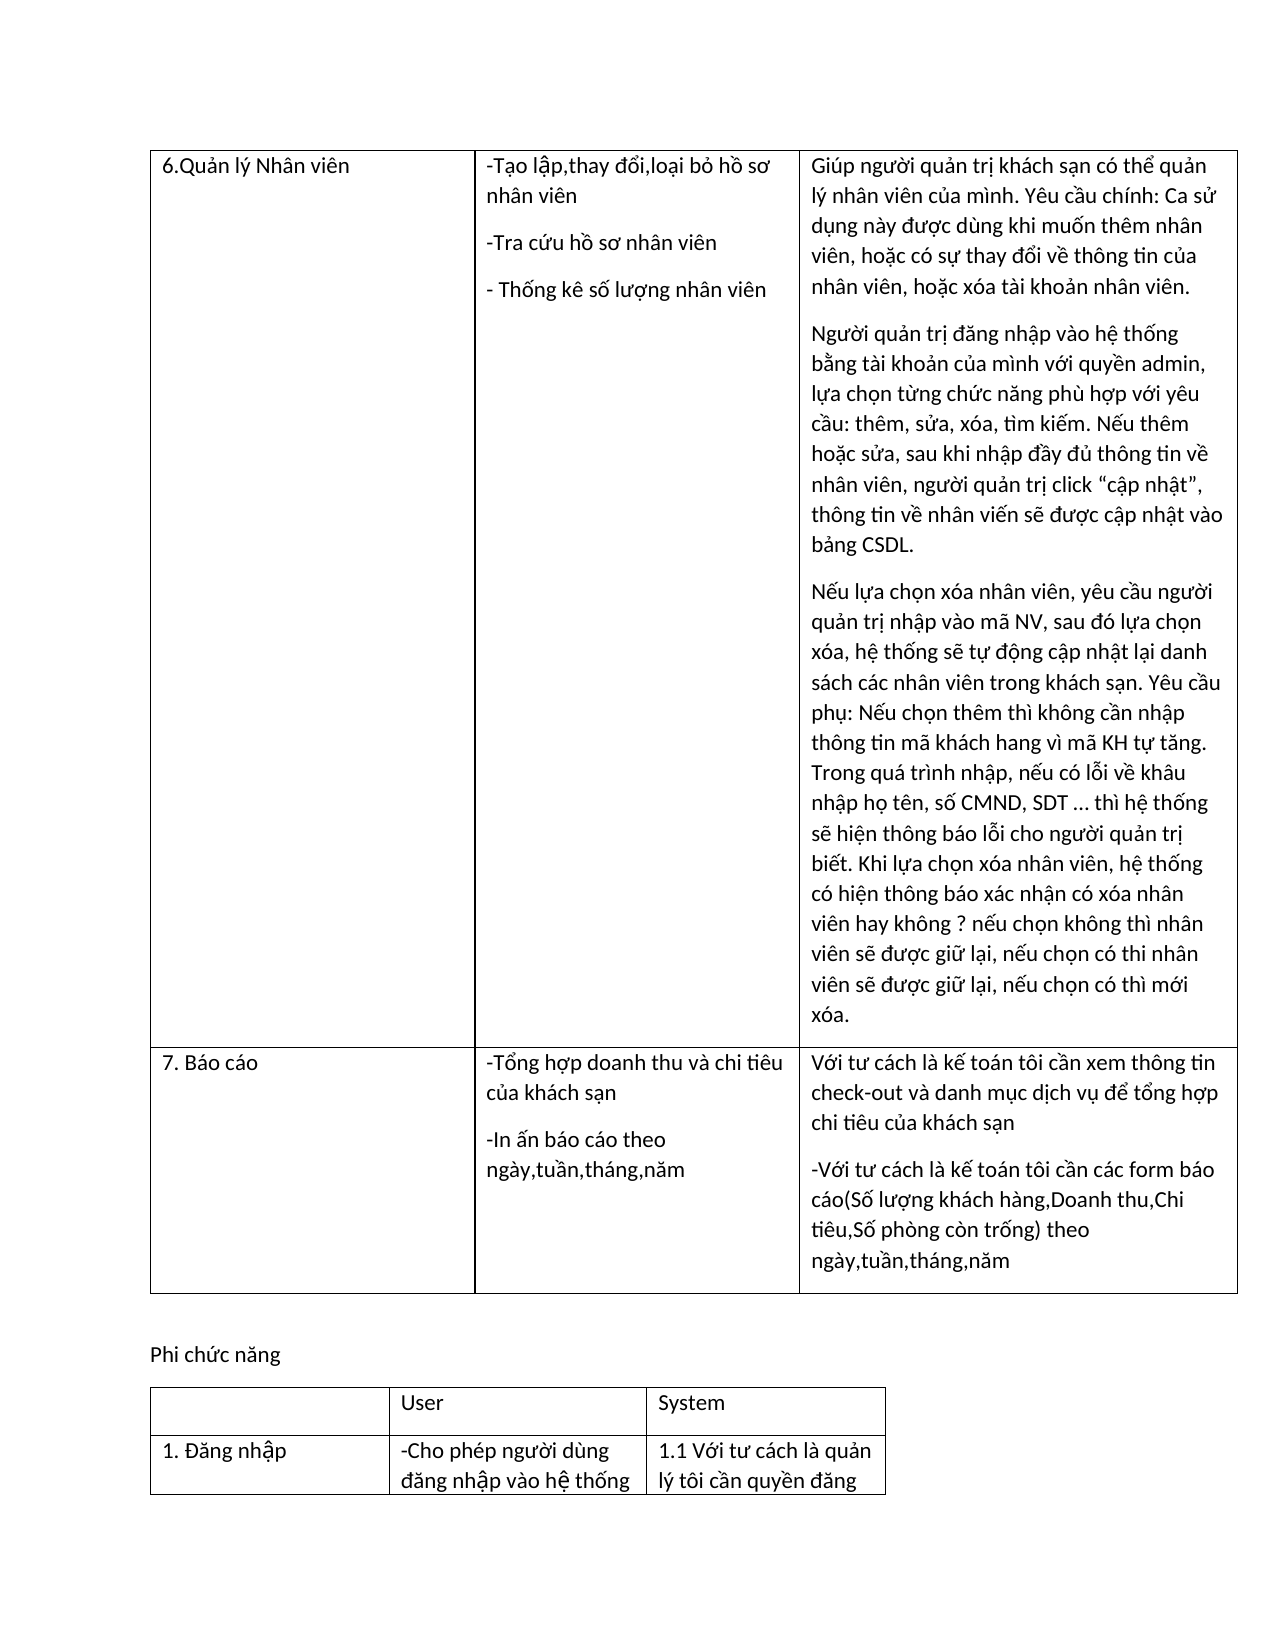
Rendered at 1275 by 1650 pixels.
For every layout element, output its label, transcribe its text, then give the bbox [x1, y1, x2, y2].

table_header System [647, 1388, 885, 1435]
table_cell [390, 1436, 646, 1494]
table_header [151, 1388, 389, 1435]
table_cell -Tạo lập,thay đổi,loại bỏ hồ sơ nhân viên -Tra cứu hồ sơ nhân viên - Thống kê số lượng nhân viên [476, 151, 799, 1047]
text Phi chức năng [150, 1340, 1125, 1368]
table_cell Giúp người quản trị khách sạn có thể quản lý nhân viên của mình. Yêu cầu chính: Ca sử dụng này được dùng khi muốn thêm nhân viên, hoặc có sự thay đổi về thông tin của nhân viên, hoặc xóa tài khoản nhân viên. Người quản trị đăng nhập vào hệ thống bằng tài khoản của mình với quyền admin, lựa chọn từng chức năng phù hợp với yêu cầu: thêm, sửa, xóa, tìm kiếm. Nếu thêm hoặc sửa, sau khi nhập đầy đủ thông tin về nhân viên, người quản trị click “cập nhật”, thông tin về nhân viến sẽ được cập nhật vào bảng CSDL. Nếu lựa chọn xóa nhân viên, yêu cầu người quản trị nhập vào mã NV, sau đó lựa chọn xóa, hệ thống sẽ tự động cập nhật lại danh sách các nhân viên trong khách sạn. Yêu cầu phụ: Nếu chọn thêm thì không cần nhập thông tin mã khách hang vì mã KH tự tăng. Trong quá trình nhập, nếu có lỗi về khâu nhập họ tên, số CMND, SDT … thì hệ thống sẽ hiện thông báo lỗi cho người quản trị biết. Khi lựa chọn xóa nhân viên, hệ thống có hiện thông báo xác nhận có xóa nhân viên hay không ? nếu chọn không thì nhân viên sẽ được giữ lại, nếu chọn có thi nhân viên sẽ được giữ lại, nếu chọn có thì mới xóa. [800, 151, 1237, 1047]
table_header User [390, 1388, 646, 1435]
table_cell 6.Quản lý Nhân viên [151, 151, 474, 1047]
table_cell 1. Đăng nhập [151, 1436, 389, 1494]
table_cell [647, 1436, 885, 1494]
table_cell Với tư cách là kế toán tôi cần xem thông tin check-out và danh mục dịch vụ để tổng hợp chi tiêu của khách sạn -Với tư cách là kế toán tôi cần các form báo cáo(Số lượng khách hàng,Doanh thu,Chi tiêu,Số phòng còn trống) theo ngày,tuần,tháng,năm [800, 1048, 1237, 1292]
table_cell -Tổng hợp doanh thu và chi tiêu của khách sạn -In ấn báo cáo theo ngày,tuần,tháng,năm [476, 1048, 799, 1292]
table_cell 7. Báo cáo [151, 1048, 474, 1292]
